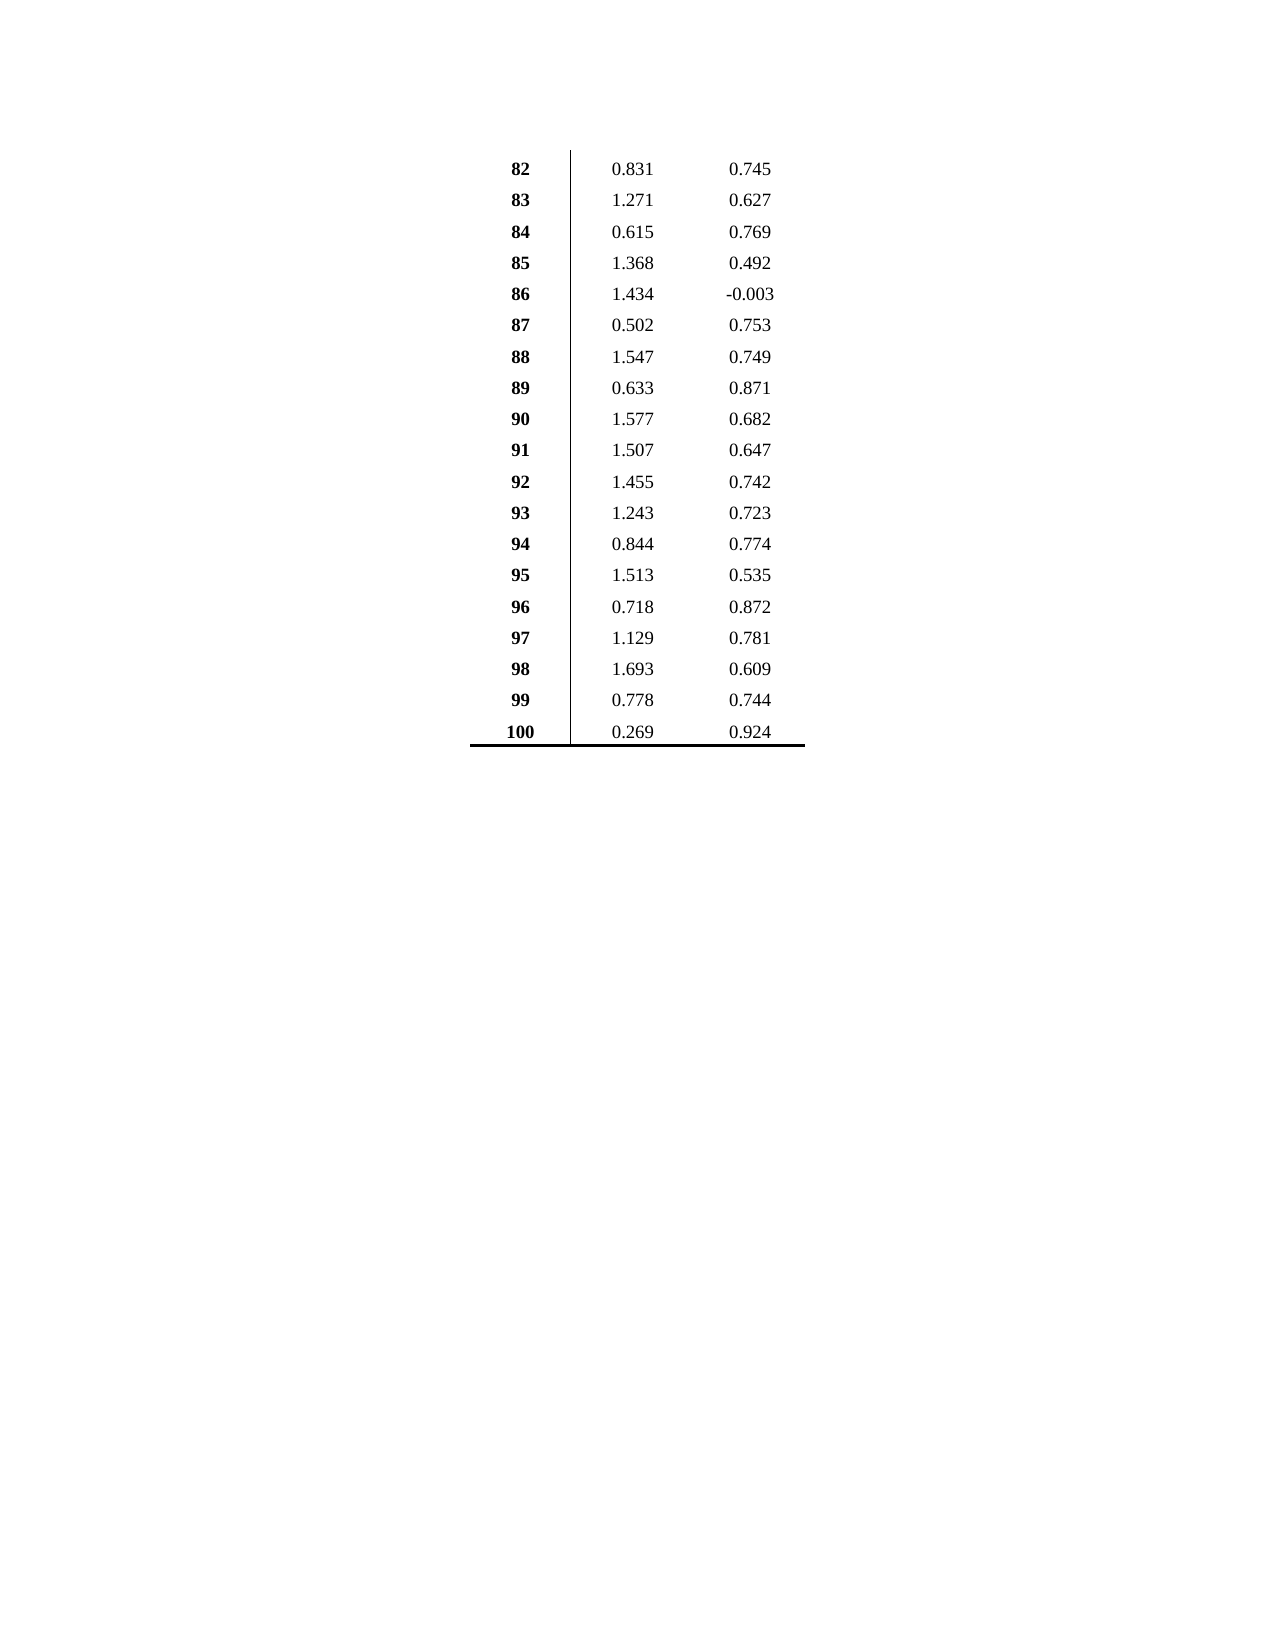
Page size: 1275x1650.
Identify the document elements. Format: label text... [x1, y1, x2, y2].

table_cell 0.774 [695, 525, 805, 556]
table_cell 98 [470, 650, 570, 681]
table_cell 0.872 [695, 588, 805, 619]
table_cell 0.745 [695, 150, 805, 181]
table_cell 90 [470, 400, 570, 431]
table_cell 0.502 [571, 306, 695, 337]
table_cell 0.924 [695, 713, 805, 744]
table_cell 0.627 [695, 181, 805, 212]
table_cell 0.844 [571, 525, 695, 556]
table_cell 0.769 [695, 213, 805, 244]
table_cell 96 [470, 588, 570, 619]
table_cell 86 [470, 275, 570, 306]
table_cell 1.271 [571, 181, 695, 212]
table_cell 84 [470, 213, 570, 244]
table_cell 99 [470, 681, 570, 712]
table_cell 87 [470, 306, 570, 337]
table_cell 1.243 [571, 494, 695, 525]
table_cell 0.831 [571, 150, 695, 181]
table_cell 1.455 [571, 463, 695, 494]
table_cell -0.003 [695, 275, 805, 306]
table_cell 1.434 [571, 275, 695, 306]
table_cell 0.269 [571, 713, 695, 744]
table_cell 0.744 [695, 681, 805, 712]
table_cell 0.781 [695, 619, 805, 650]
table_cell 0.742 [695, 463, 805, 494]
table_cell 88 [470, 338, 570, 369]
table_cell 91 [470, 431, 570, 462]
table_cell 0.871 [695, 369, 805, 400]
table_cell 95 [470, 556, 570, 587]
table_cell 0.749 [695, 338, 805, 369]
table_cell 85 [470, 244, 570, 275]
table_cell 1.507 [571, 431, 695, 462]
table_cell 94 [470, 525, 570, 556]
table_cell 89 [470, 369, 570, 400]
table_cell 0.753 [695, 306, 805, 337]
table_cell 1.513 [571, 556, 695, 587]
table_cell 0.535 [695, 556, 805, 587]
table_cell 0.778 [571, 681, 695, 712]
table_cell 92 [470, 463, 570, 494]
table_cell 83 [470, 181, 570, 212]
table_cell 0.615 [571, 213, 695, 244]
table_cell 100 [470, 713, 570, 744]
table_cell 0.682 [695, 400, 805, 431]
table_cell 0.647 [695, 431, 805, 462]
table_cell 1.129 [571, 619, 695, 650]
table_cell 0.492 [695, 244, 805, 275]
table_cell 93 [470, 494, 570, 525]
table_cell 0.609 [695, 650, 805, 681]
table_cell 1.693 [571, 650, 695, 681]
table_cell 1.577 [571, 400, 695, 431]
table_cell 1.547 [571, 338, 695, 369]
table_cell 0.723 [695, 494, 805, 525]
table_cell 0.633 [571, 369, 695, 400]
table_cell 97 [470, 619, 570, 650]
table_cell 0.718 [571, 588, 695, 619]
table_cell 82 [470, 150, 570, 181]
table_cell 1.368 [571, 244, 695, 275]
